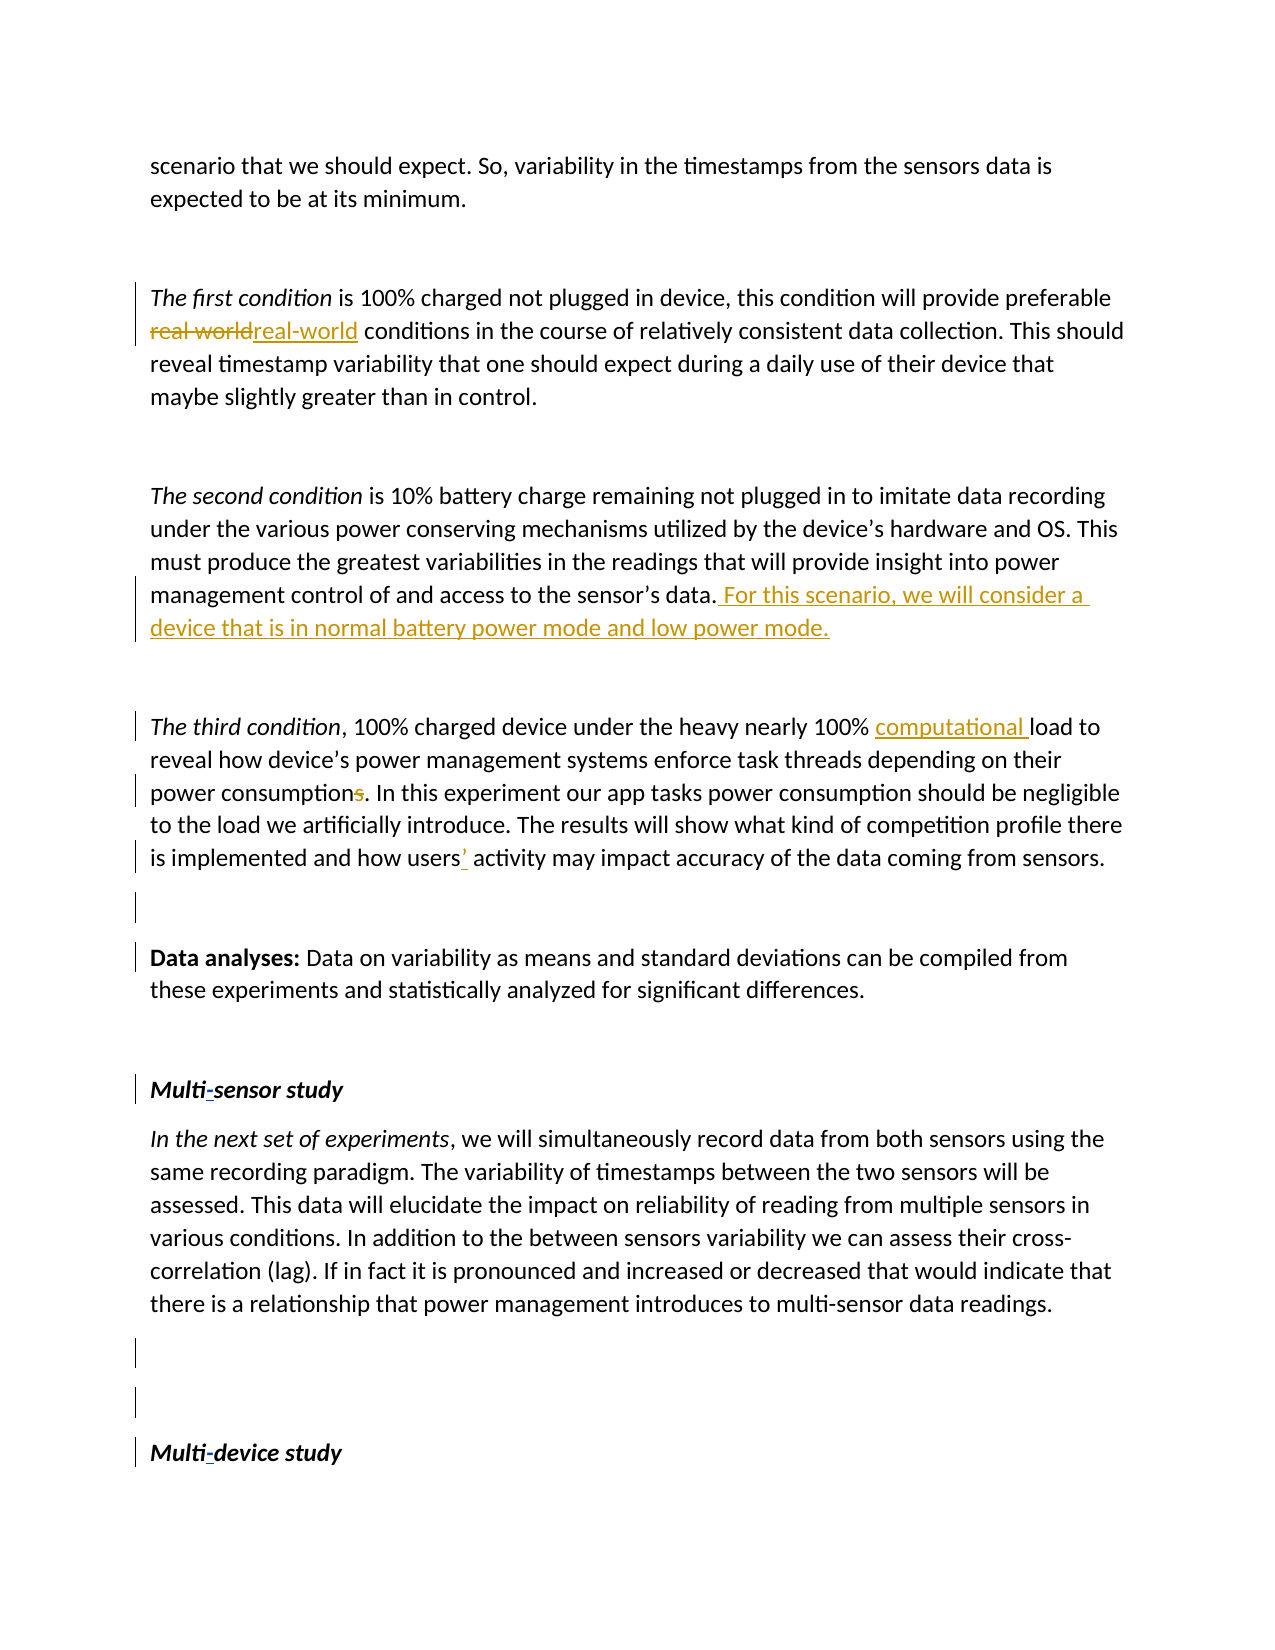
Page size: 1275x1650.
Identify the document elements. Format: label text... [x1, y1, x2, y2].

text In the next set of experiments, we will simultaneously record data from both sensors using the same recording paradigm. The variability of timestamps between the two sensors will be assessed. This data will elucidate the impact on reliability of reading from multiple sensors in various conditions. In addition to the between sensors variability we can assess their cross-correlation (lag). If in fact it is pronounced and increased or decreased that would indicate that there is a relationship that power management introduces to multi-sensor data readings. [150, 1123, 1125, 1318]
text The third condition, 100% charged device under the heavy nearly 100% load to reveal how device’s power management systems enforce task threads depending on their power consumption. In this experiment our app tasks power consumption should be negligible to the load we artificially introduce. The results will show what kind of competition profile there is implemented and how users activity may impact accuracy of the data coming from sensors. [150, 711, 1125, 873]
text The second condition is 10% battery charge remaining not plugged in to imitate data recording under the various power conserving mechanisms utilized by the device’s hardware and OS. This must produce the greatest variabilities in the readings that will provide insight into power management control of and access to the sensor’s data. [150, 480, 1125, 642]
text Multisensor study [150, 1074, 1125, 1104]
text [150, 150, 1125, 213]
text Data analyses: Data on variability as means and standard deviations can be compiled from these experiments and statistically analyzed for significant differences. [150, 942, 1125, 1005]
text Multidevice study [150, 1437, 1125, 1467]
text The first condition is 100% charged not plugged in device, this condition will provide preferable conditions in the course of relatively consistent data collection. This should reveal timestamp variability that one should expect during a daily use of their device that maybe slightly greater than in control. [150, 282, 1125, 411]
